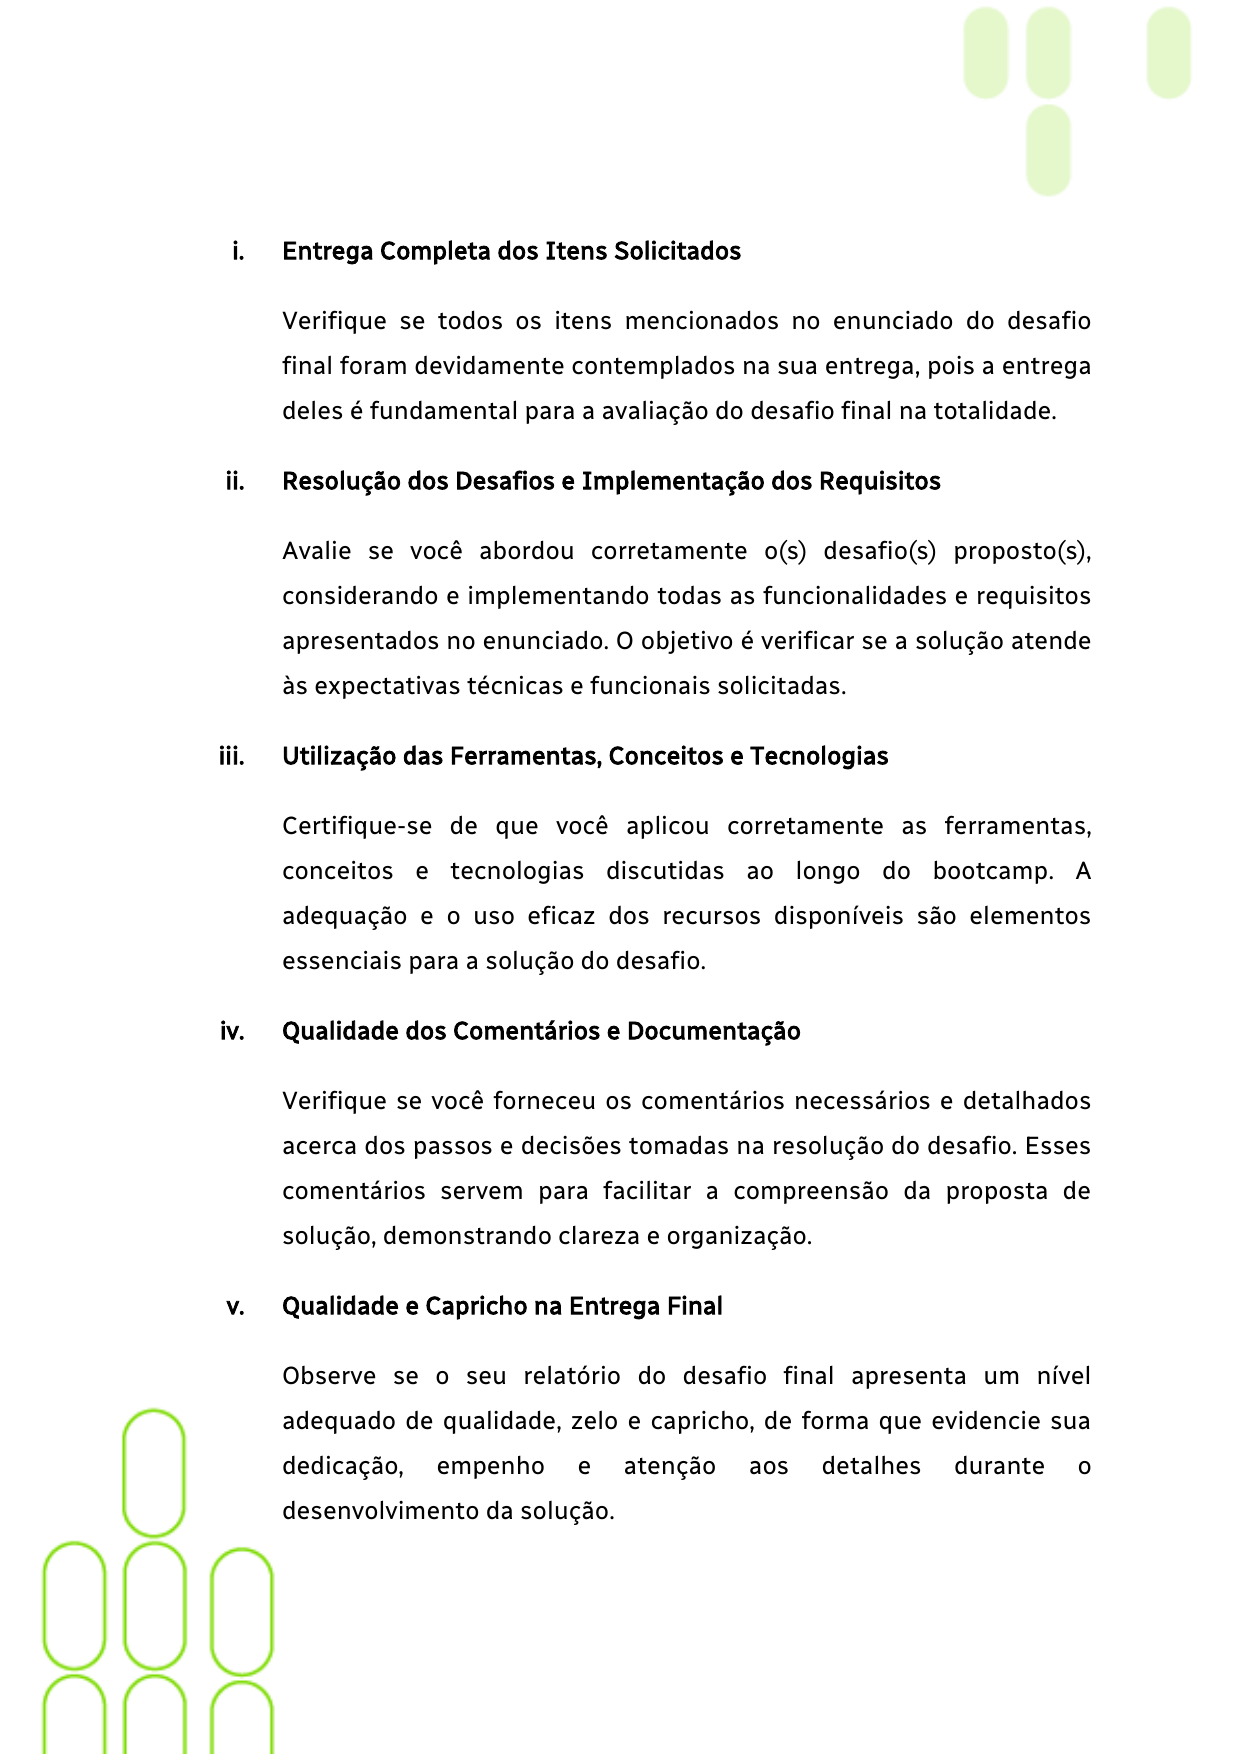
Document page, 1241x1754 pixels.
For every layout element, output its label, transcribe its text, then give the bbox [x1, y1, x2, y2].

list Resolução dos Desafios e Implementação dos Requisitos [244, 466, 1092, 496]
text Verifique se você forneceu os comentários necessários e detalhados acerca dos passos e decisões tomadas na resolução do desafio. Esses comentários servem para facilitar a compreensão da proposta de solução, demonstrando clareza e organização. [282, 1086, 1092, 1251]
list Utilização das Ferramentas, Conceitos e Tecnologias [244, 741, 1092, 771]
text Avalie se você abordou corretamente o(s) desafio(s) proposto(s), considerando e implementando todas as funcionalidades e requisitos apresentados no enunciado. O objetivo é verificar se a solução atende às expectativas técnicas e funcionais solicitadas. [282, 536, 1092, 701]
text Observe se o seu relatório do desafio final apresenta um nível adequado de qualidade, zelo e capricho, de forma que evidencie sua dedicação, empenho e atenção aos detalhes durante o desenvolvimento da solução. [282, 1361, 1092, 1526]
list Entrega Completa dos Itens Solicitados [244, 236, 1092, 266]
list Qualidade e Capricho na Entrega Final [244, 1291, 1092, 1321]
picture [0, 0, 1241, 1754]
list Qualidade dos Comentários e Documentação [244, 1016, 1092, 1046]
text Certifique-se de que você aplicou corretamente as ferramentas, conceitos e tecnologias discutidas ao longo do bootcamp. A adequação e o uso eficaz dos recursos disponíveis são elementos essenciais para a solução do desafio. [282, 811, 1092, 976]
text Verifique se todos os itens mencionados no enunciado do desafio final foram devidamente contemplados na sua entrega, pois a entrega deles é fundamental para a avaliação do desafio final na totalidade. [282, 306, 1092, 426]
